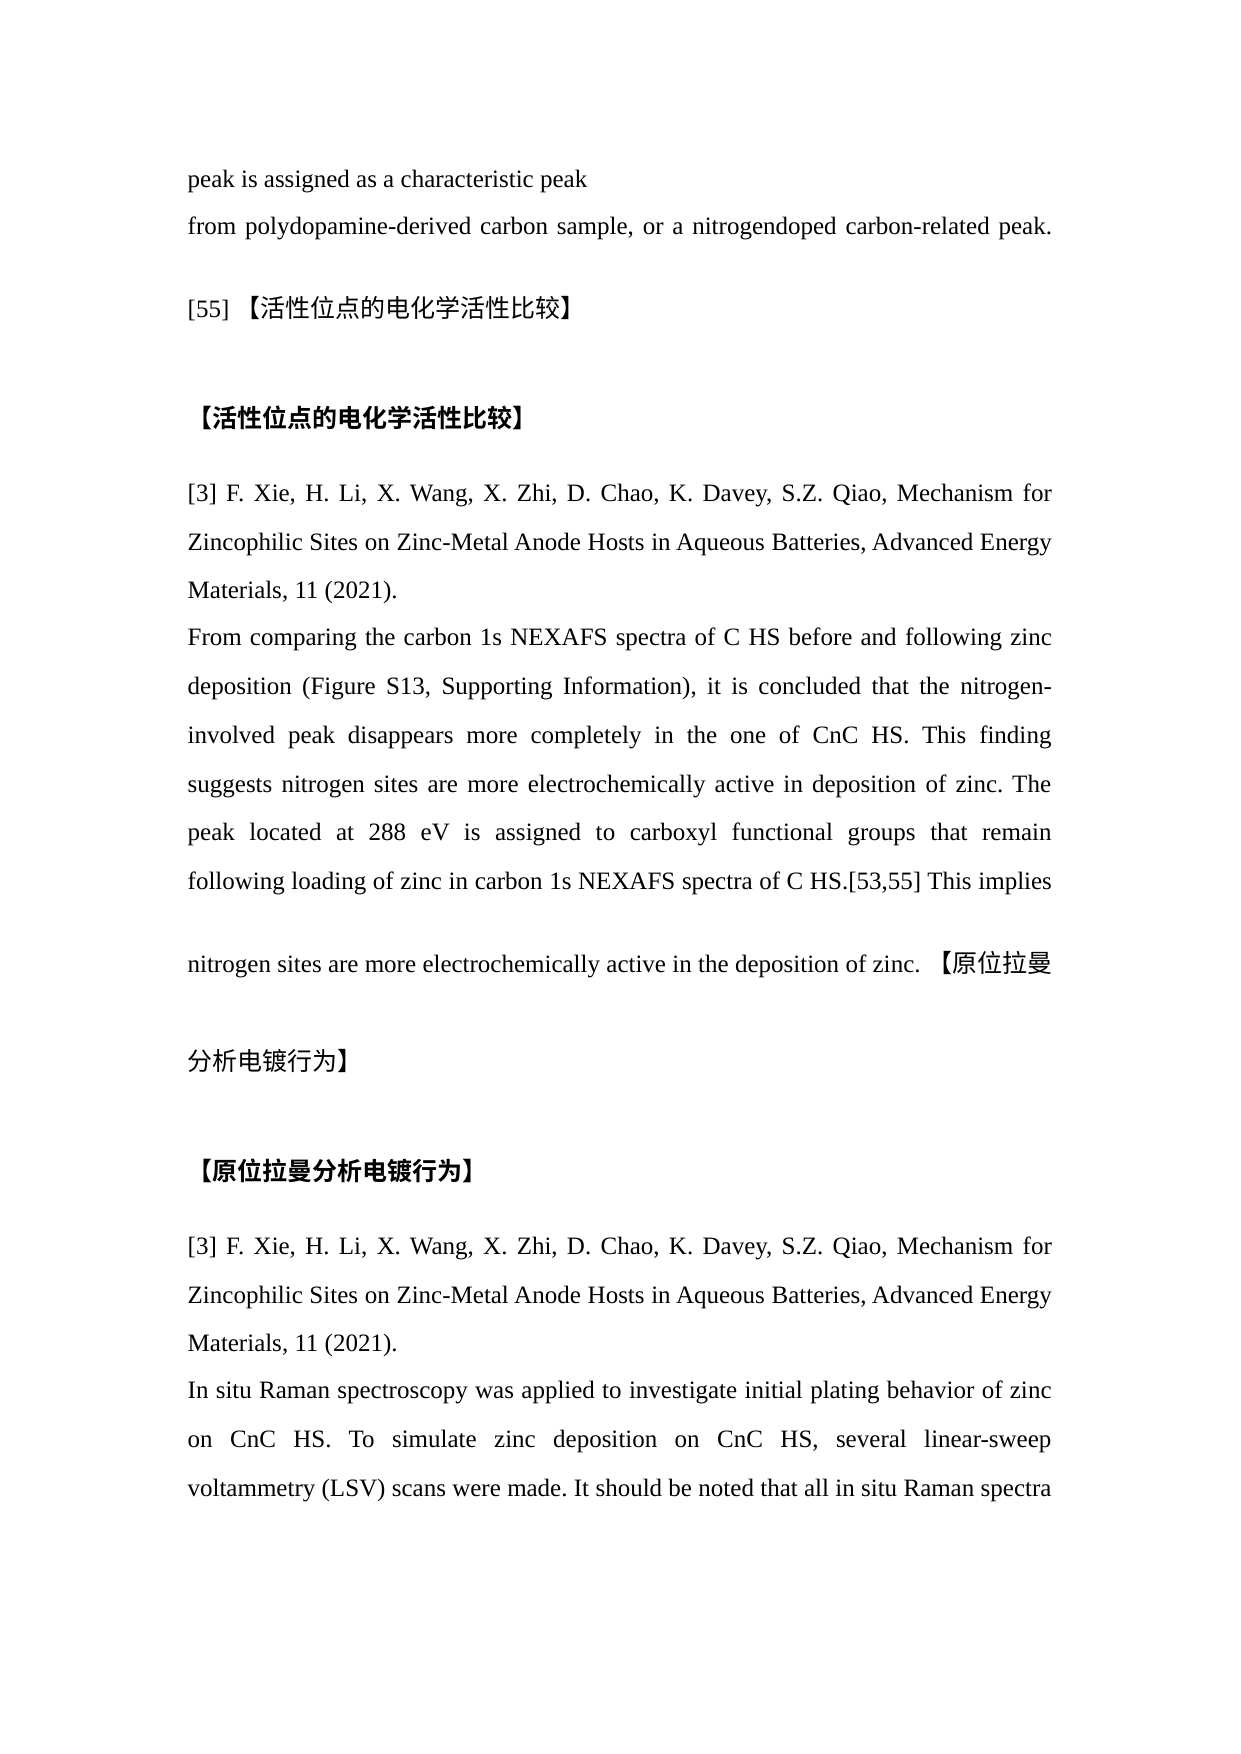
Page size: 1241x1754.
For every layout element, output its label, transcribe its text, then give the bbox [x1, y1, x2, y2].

text from polydopamine-derived carbon sample, or a nitrogendoped carbon-related peak.[55] 【活性位点的电化学活性比较】 [187, 209, 1053, 339]
subtitle 【活性位点的电化学活性比较】 [187, 384, 1053, 449]
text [187, 1373, 1053, 1503]
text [187, 162, 1053, 194]
text From comparing the carbon 1s NEXAFS spectra of C HS before and following zinc deposition (Figure S13, Supporting Information), it is concluded that the nitrogen-involved peak disappears more completely in the one of CnC HS. This finding suggests nitrogen sites are more electrochemically active in deposition of zinc. The peak located at 288 eV is assigned to carboxyl functional groups that remain following loading of zinc in carbon 1s NEXAFS spectra of C HS.[53,55] This implies nitrogen sites are more electrochemically active in the deposition of zinc. 【原位拉曼分析电镀行为】 [187, 621, 1053, 1092]
subtitle 【原位拉曼分析电镀行为】 [187, 1137, 1053, 1202]
